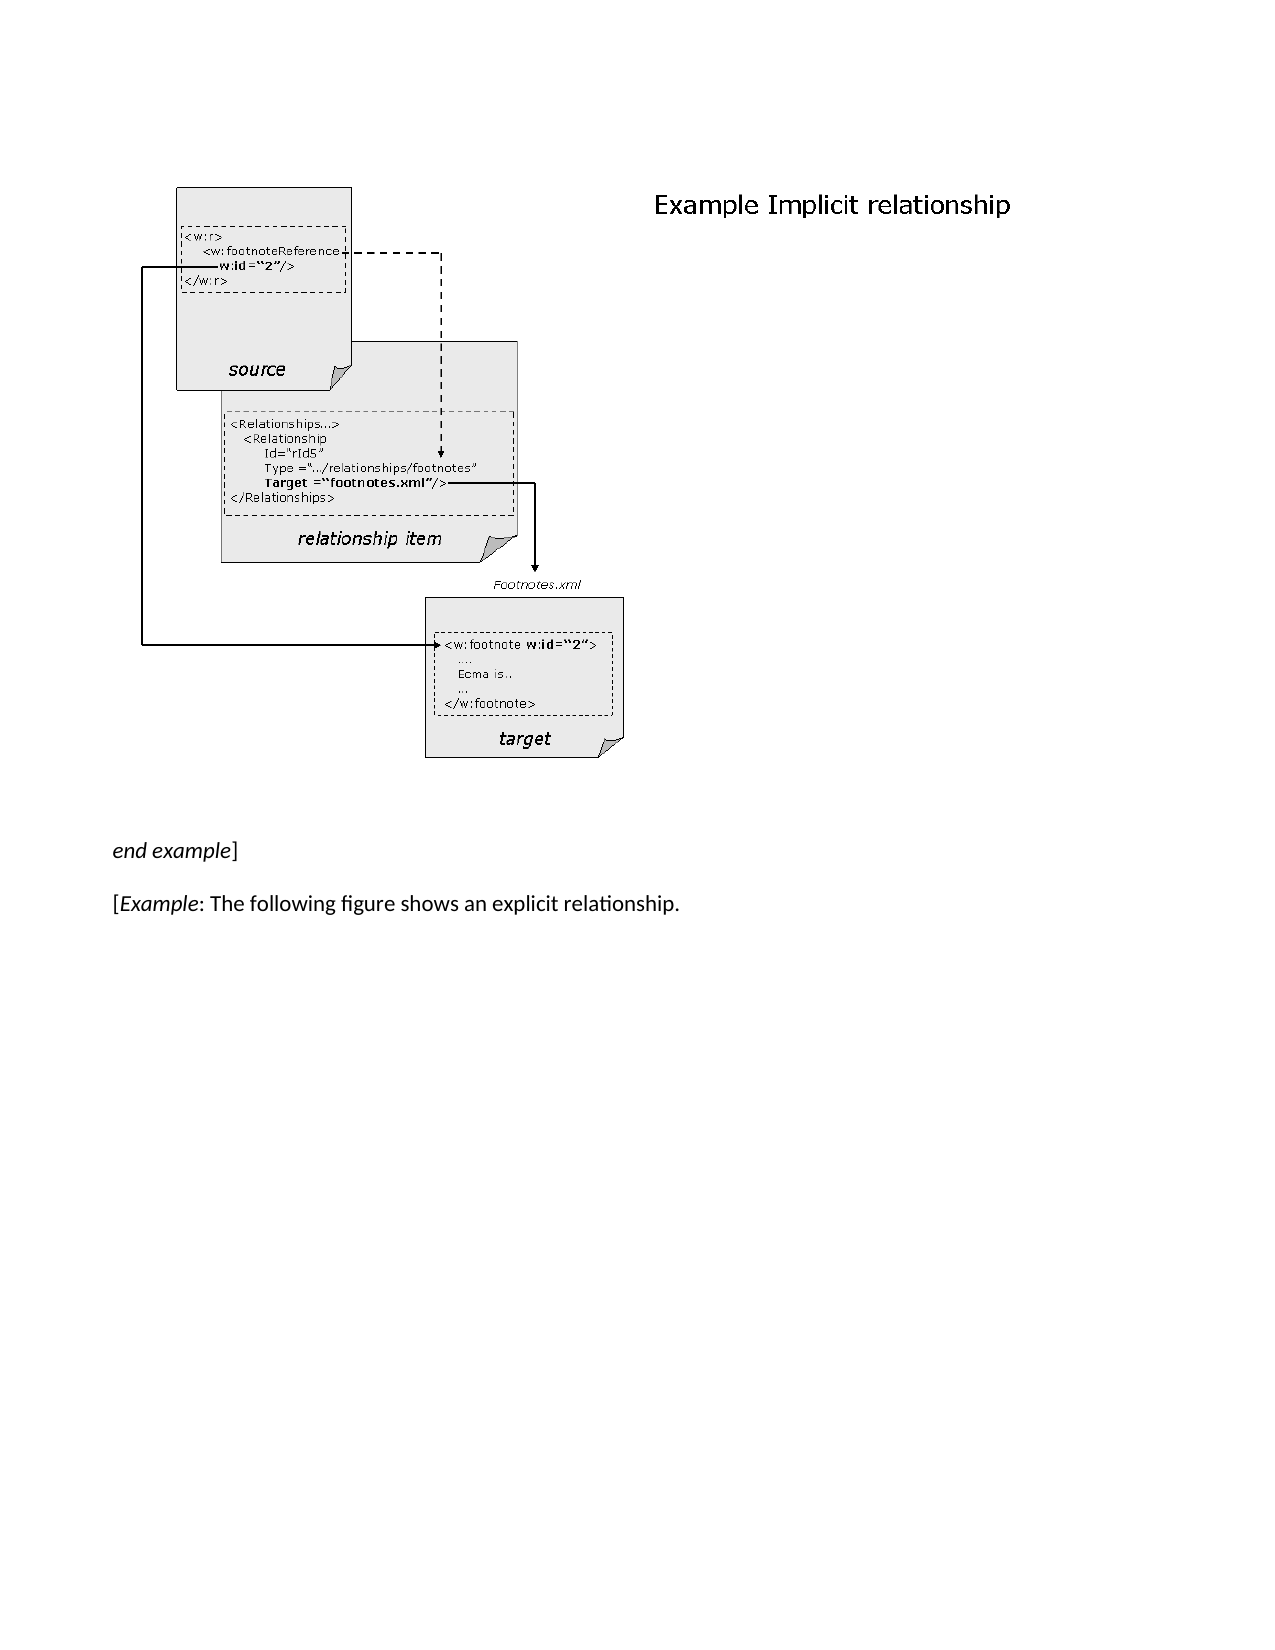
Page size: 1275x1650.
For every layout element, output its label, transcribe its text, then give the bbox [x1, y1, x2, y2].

text end example] [112, 836, 1162, 864]
text [Example: The following figure shows an explicit relationship. [112, 889, 1162, 917]
picture [112, 150, 1065, 811]
